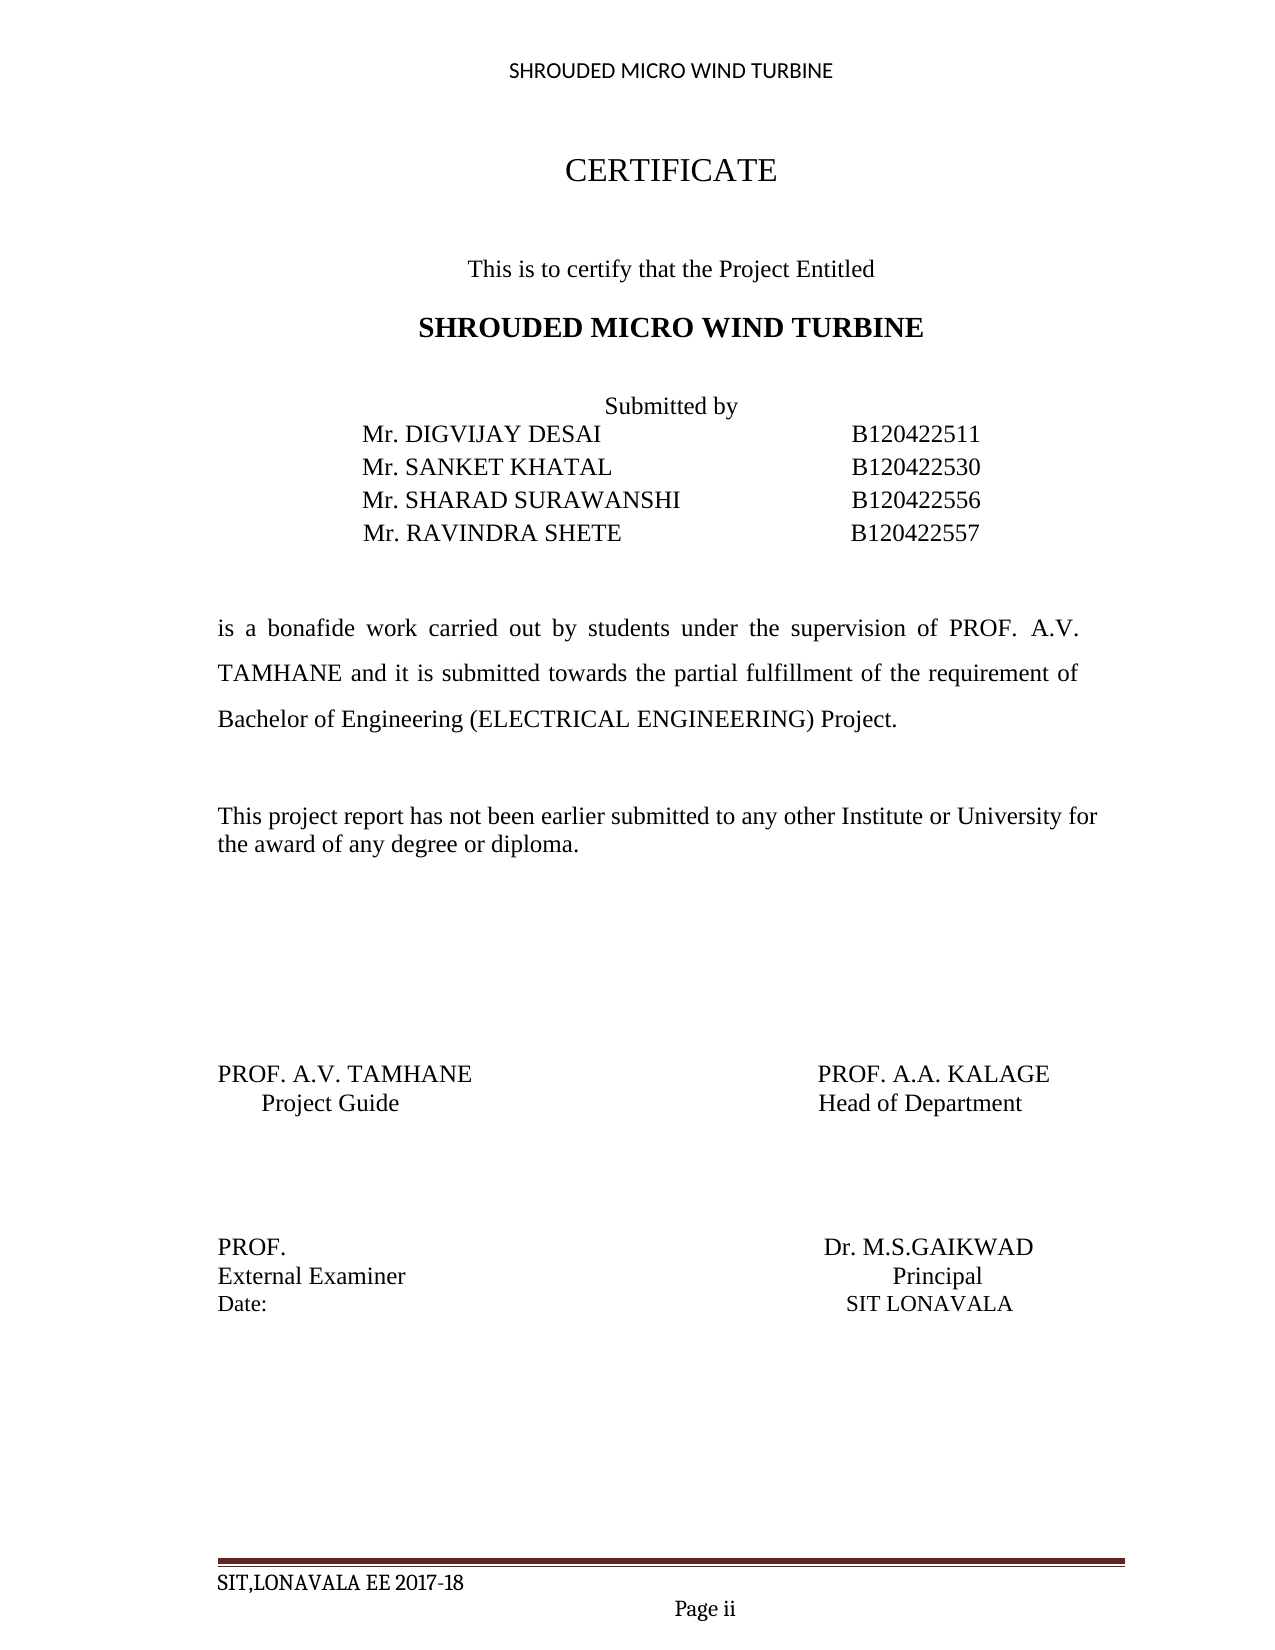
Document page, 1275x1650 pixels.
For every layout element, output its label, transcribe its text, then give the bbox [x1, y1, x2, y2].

text External Examiner Principal [217, 1261, 1125, 1289]
text mr. SHARAD SURAWANSHI B120422556 [217, 486, 1125, 514]
text mr. SANKET KHATAL B120422530 [217, 452, 1125, 481]
text CERTIFICATE [217, 150, 1125, 188]
text Date: SIT LONAVALA [217, 1289, 1125, 1316]
text Submitted by [217, 391, 1125, 419]
text mr. DIGVIJAY DESAI B120422511 [217, 419, 1125, 448]
text is a bonafide work carried out by students under the supervision of PROF. A.V. TAMHANE and it is submitted towards the partial fulfillment of the requirement of Bachelor of Engineering (ELECTRICAL ENGINEERING) Project. [217, 613, 1079, 733]
text PROF. Dr. M.S.GAIKWAD [217, 1232, 1125, 1261]
text PROF. A.V. TAMHANE PROF. A.A. KALAGE [217, 1059, 1125, 1088]
text This project report has not been earlier submitted to any other Institute or University for the award of any degree or diploma. [217, 801, 1125, 858]
text SHROUDED MICRO WIND TURBINE [217, 311, 1125, 344]
text mr. RAVINDRA SHETE B120422557 [217, 518, 1125, 547]
text Project Guide Head of Department [217, 1088, 1125, 1117]
text This is to certify that the Project Entitled [217, 254, 1125, 282]
